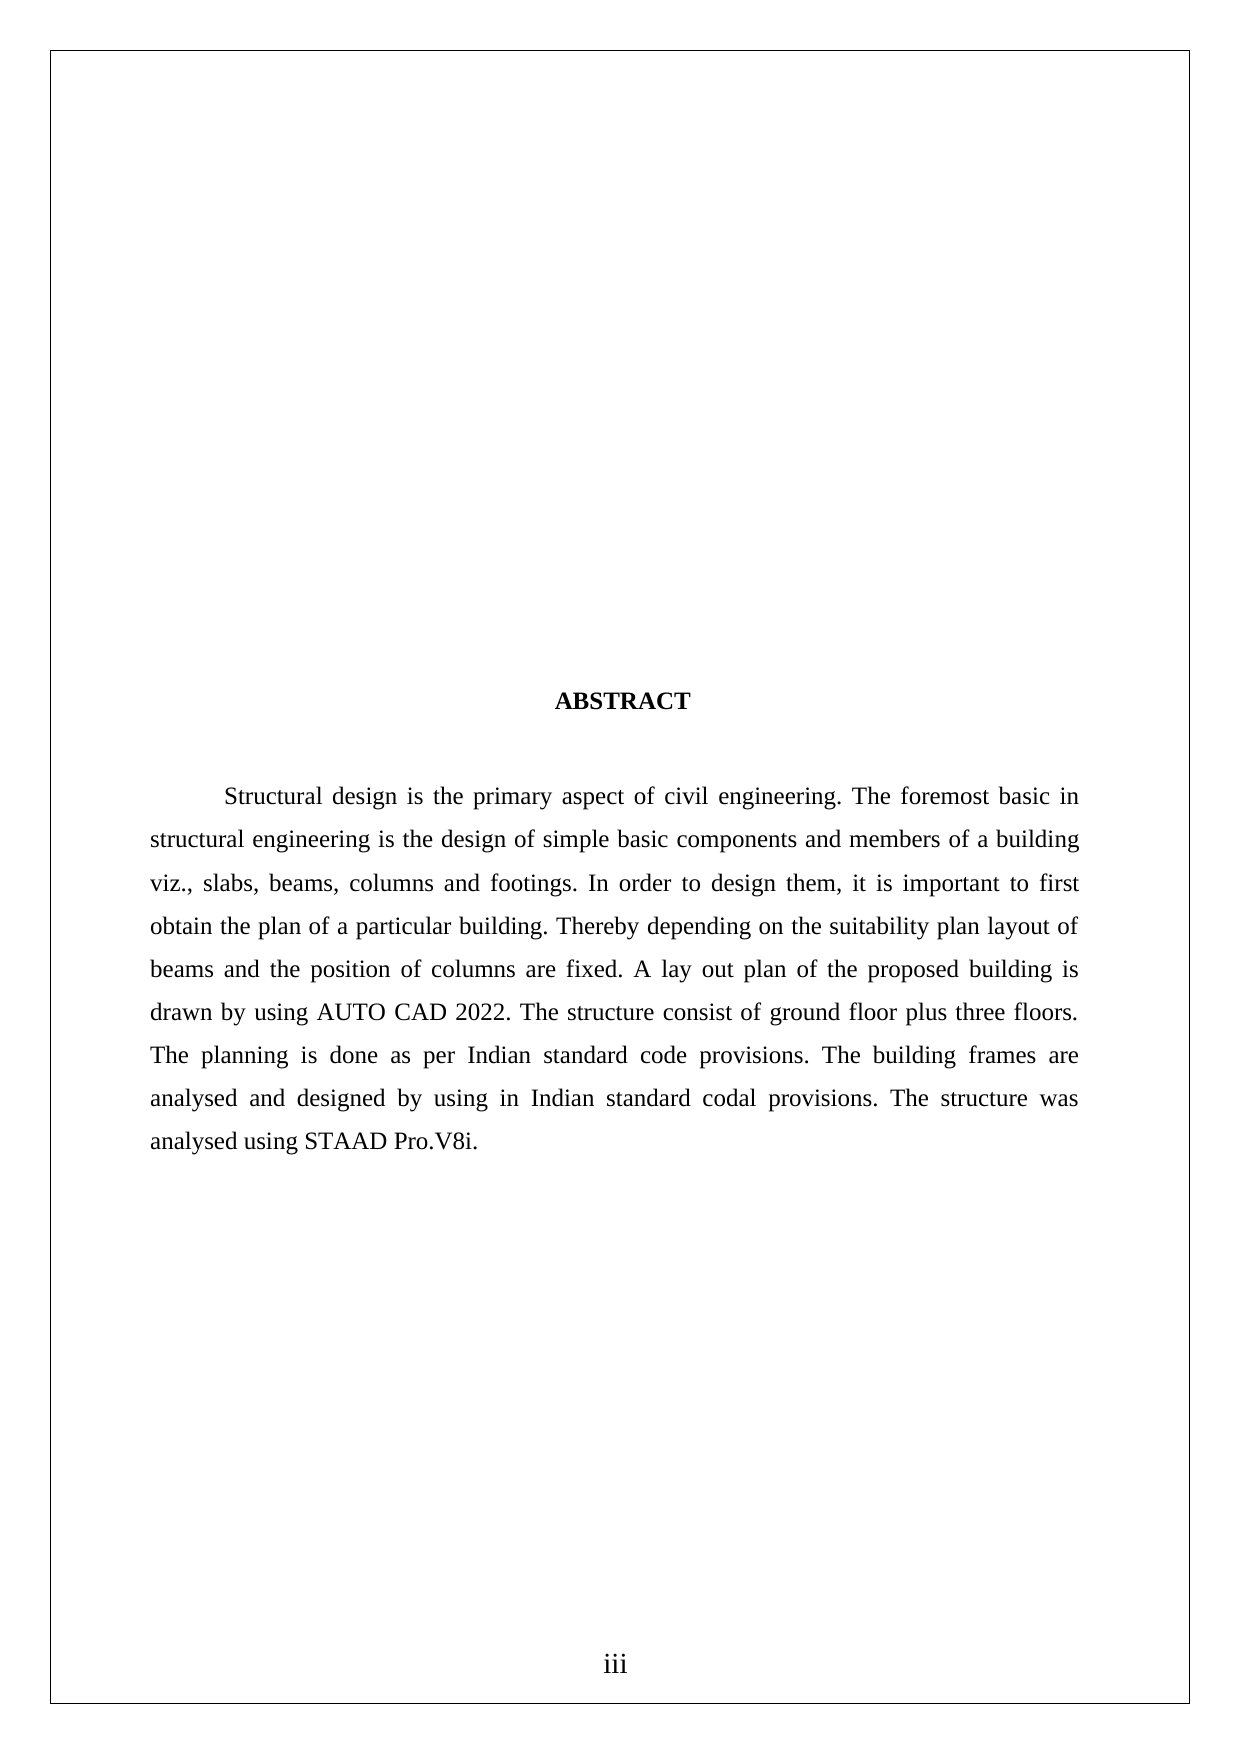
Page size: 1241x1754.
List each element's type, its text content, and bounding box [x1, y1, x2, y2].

text Structural design is the primary aspect of civil engineering. The foremost basic in structural engineering is the design of simple basic components and members of a building viz., slabs, beams, columns and footings. In order to design them, it is important to first obtain the plan of a particular building. Thereby depending on the suitability plan layout of beams and the position of columns are fixed. A lay out plan of the proposed building is drawn by using AUTO CAD 2022. The structure consist of ground floor plus three floors. The planning is done as per Indian standard code provisions. The building frames are analysed and designed by using in Indian standard codal provisions. The structure was analysed using STAAD Pro.V8i. [150, 781, 1080, 1155]
text ABSTRACT [150, 686, 1095, 715]
